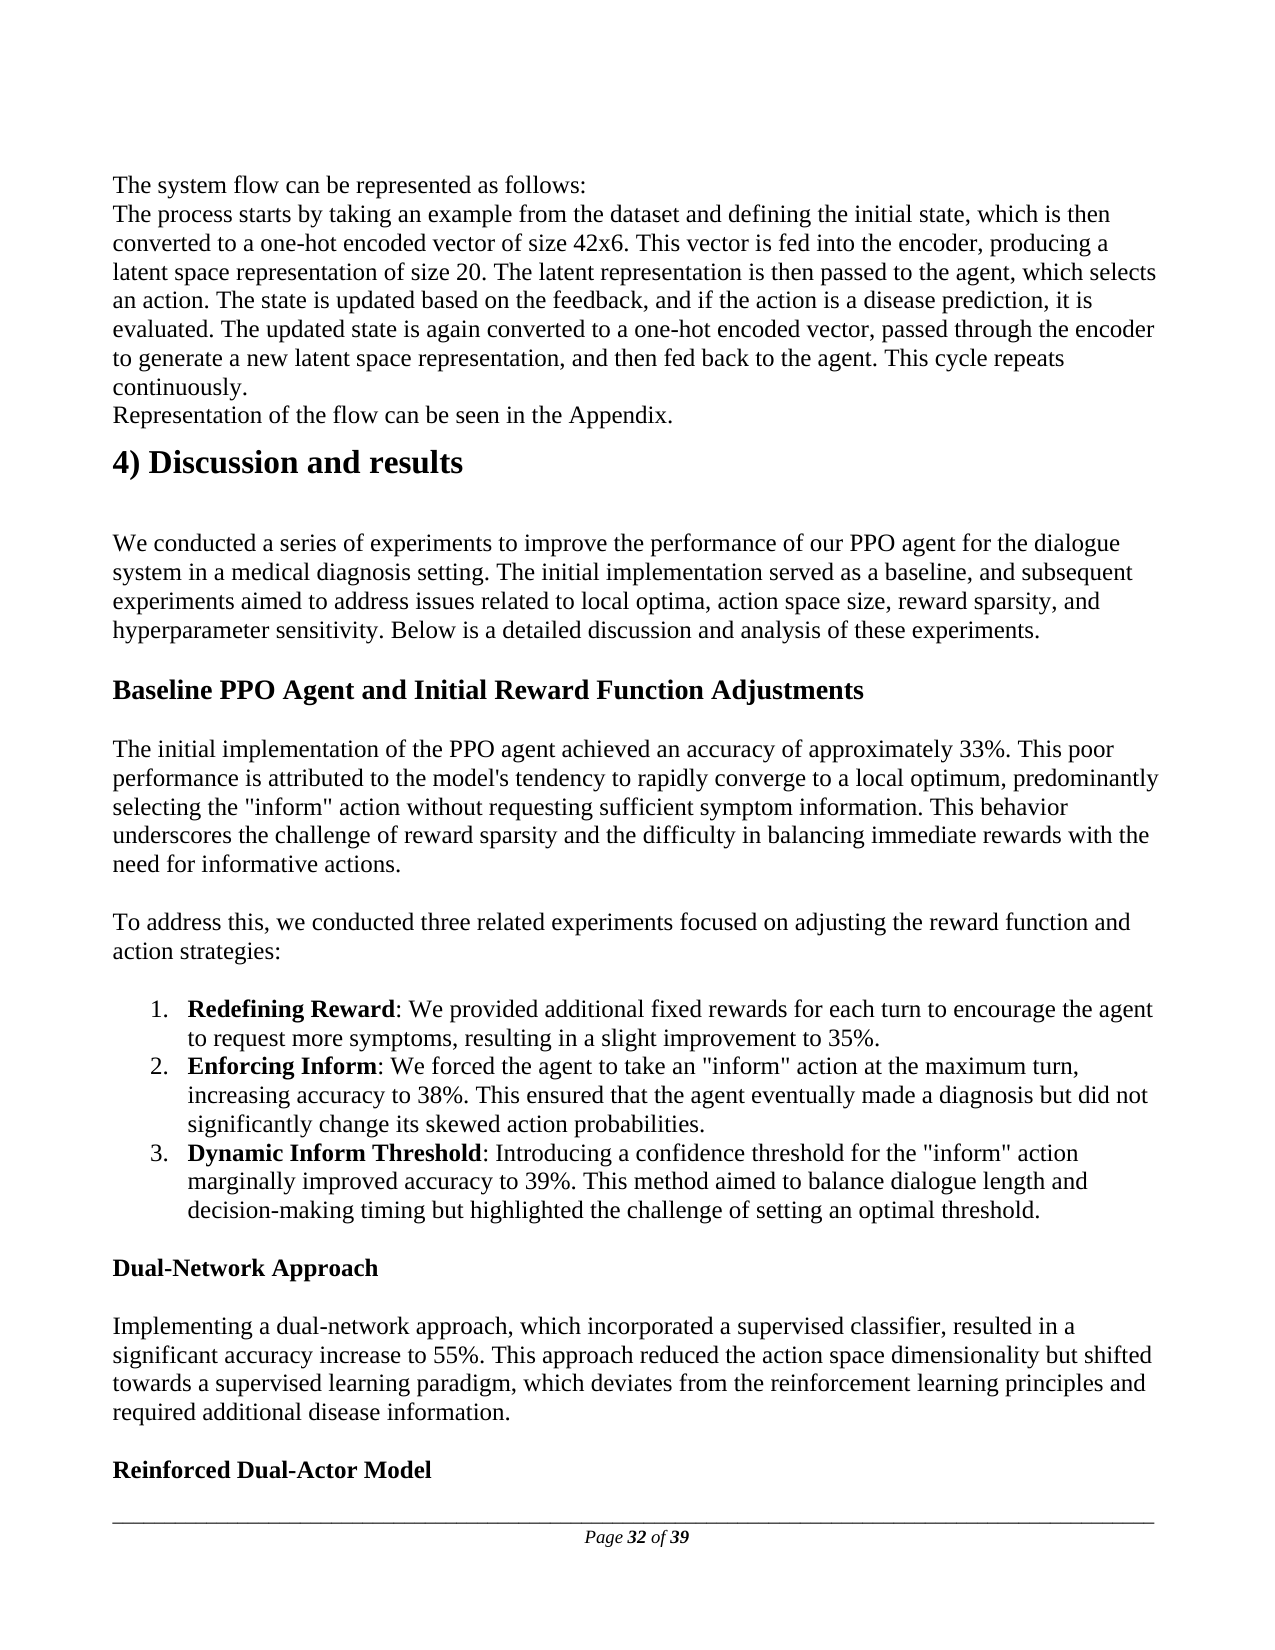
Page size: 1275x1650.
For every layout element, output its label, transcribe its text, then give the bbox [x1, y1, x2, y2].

text Implementing a dual-network approach, which incorporated a supervised classifier, resulted in a significant accuracy increase to 55%. This approach reduced the action space dimensionality but shifted towards a supervised learning paradigm, which deviates from the reinforcement learning principles and required additional disease information. [112, 1311, 1162, 1426]
text The system flow can be represented as follows: [112, 171, 1162, 199]
text The initial implementation of the PPO agent achieved an accuracy of approximately 33%. This poor performance is attributed to the model's tendency to rapidly converge to a local optimum, predominantly selecting the "inform" action without requesting sufficient symptom information. This behavior underscores the challenge of reward sparsity and the difficulty in balancing immediate rewards with the need for informative actions. [112, 734, 1162, 878]
text The process starts by taking an example from the dataset and defining the initial state, which is then converted to a one-hot encoded vector of size 42x6. This vector is fed into the encoder, producing a latent space representation of size 20. The latent representation is then passed to the agent, which selects an action. The state is updated based on the feedback, and if the action is a disease prediction, it is evaluated. The updated state is again converted to a one-hot encoded vector, passed through the encoder to generate a new latent space representation, and then fed back to the agent. This cycle repeats continuously. [112, 199, 1162, 401]
text Representation of the flow can be seen in the Appendix. [112, 401, 1162, 429]
list Dynamic Inform Threshold: Introducing a confidence threshold for the "inform" action marginally improved accuracy to 39%. This method aimed to balance dialogue length and decision-making timing but highlighted the challenge of setting an optimal threshold. [150, 1138, 1162, 1224]
list Enforcing Inform: We forced the agent to take an "inform" action at the maximum turn, increasing accuracy to 38%. This ensured that the agent eventually made a diagnosis but did not significantly change its skewed action probabilities. [150, 1051, 1162, 1138]
text We conducted a series of experiments to improve the performance of our PPO agent for the dialogue system in a medical diagnosis setting. The initial implementation served as a baseline, and subsequent experiments aimed to address issues related to local optima, action space size, reward sparsity, and hyperparameter sensitivity. Below is a detailed discussion and analysis of these experiments. [112, 528, 1162, 643]
text 4) Discussion and results [112, 442, 1162, 480]
text To address this, we conducted three related experiments focused on adjusting the reward function and action strategies: [112, 907, 1162, 965]
subtitle Reinforced Dual-Actor Model [112, 1455, 1162, 1484]
list Redefining Reward: We provided additional fixed rewards for each turn to encourage the agent to request more symptoms, resulting in a slight improvement to 35%. [150, 994, 1162, 1051]
subtitle Baseline PPO Agent and Initial Reward Function Adjustments [112, 673, 1162, 705]
subtitle Dual-Network Approach [112, 1253, 1162, 1282]
